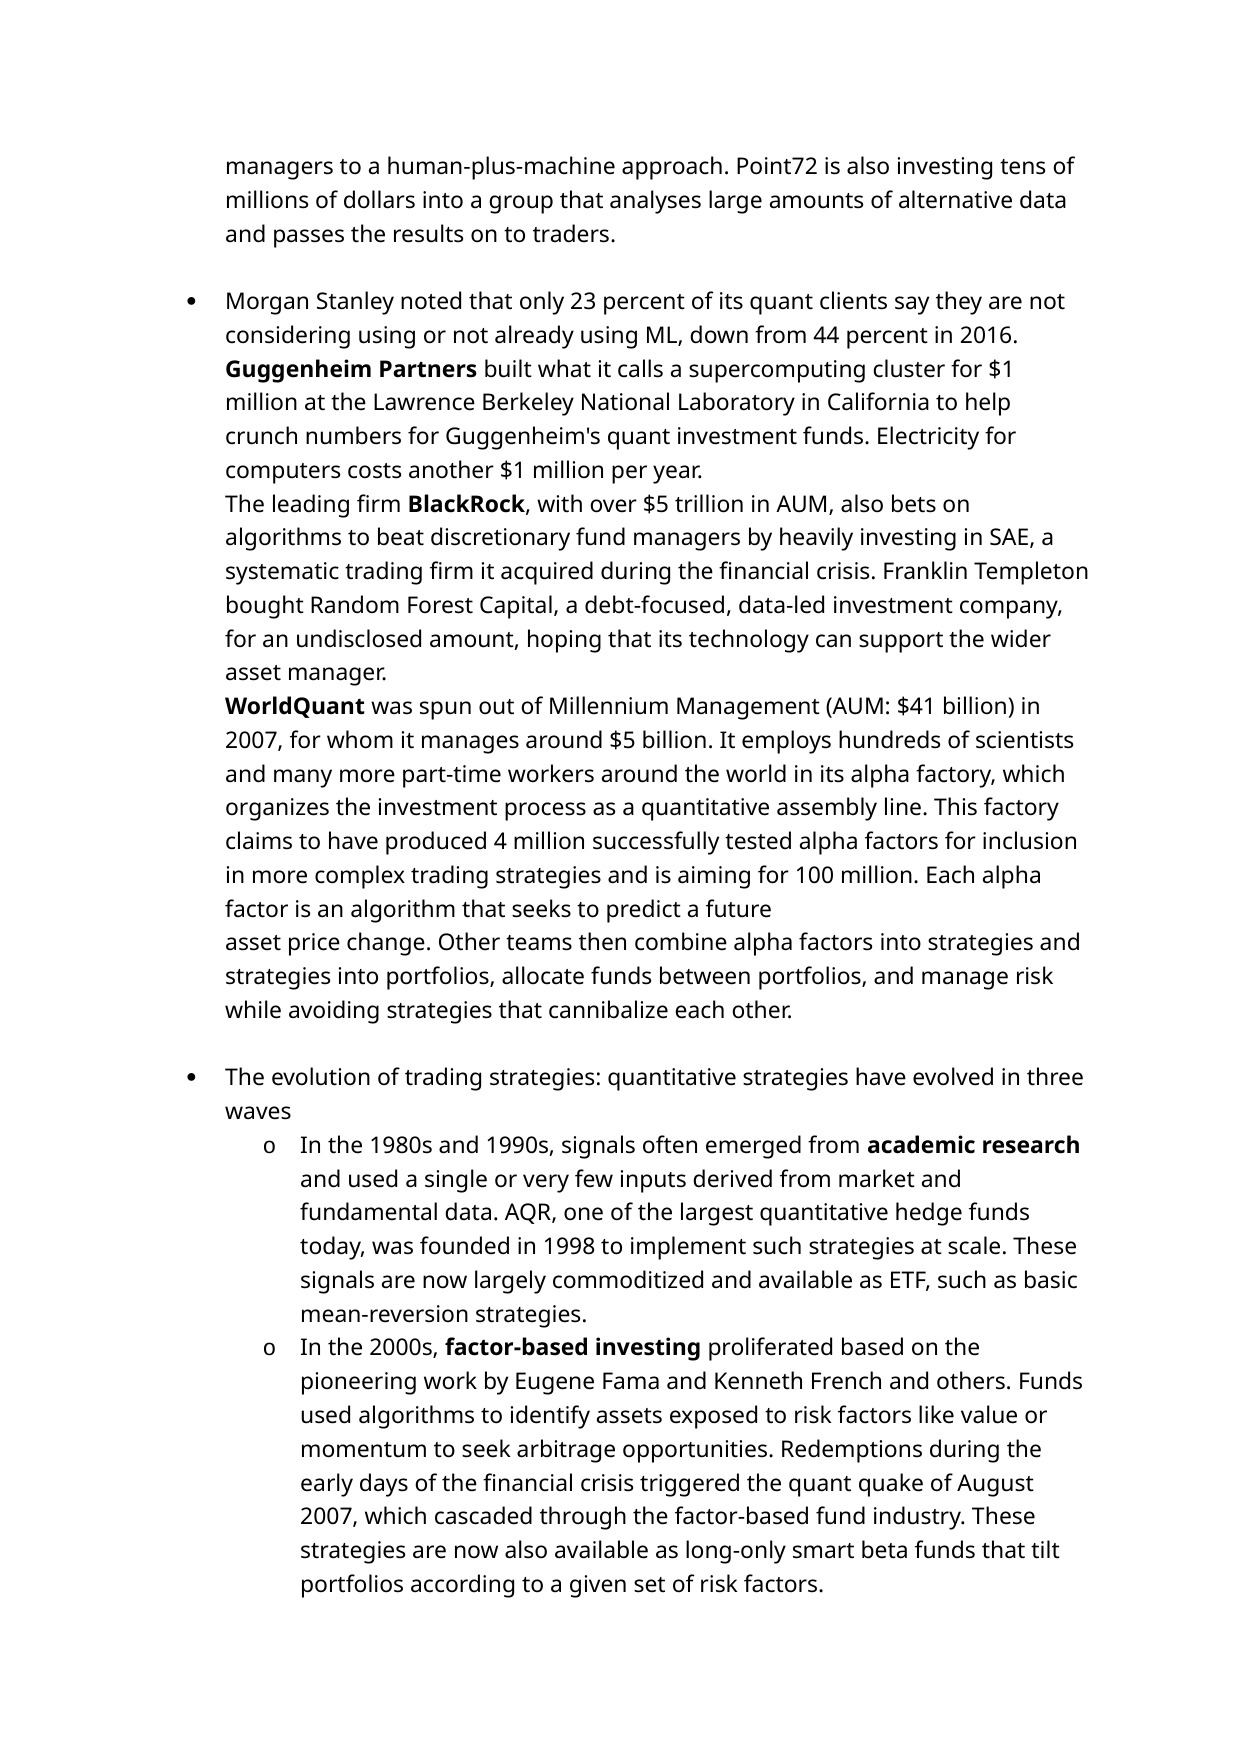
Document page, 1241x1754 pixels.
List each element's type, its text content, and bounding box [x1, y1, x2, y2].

list In the 1980s and 1990s, signals often emerged from academic research and used a single or very few inputs derived from market and fundamental data. AQR, one of the largest quantitative hedge funds today, was founded in 1998 to implement such strategies at scale. These signals are now largely commoditized and available as ETF, such as basic mean-reversion strategies. [262, 1129, 1090, 1329]
list The evolution of trading strategies: quantitative strategies have evolved in three waves [187, 1061, 1090, 1126]
list In the 2000s, factor-based investing proliferated based on the pioneering work by Eugene Fama and Kenneth French and others. Funds used algorithms to identify assets exposed to risk factors like value or momentum to seek arbitrage opportunities. Redemptions during the early days of the financial crisis triggered the quant quake of August 2007, which cascaded through the factor-based fund industry. These strategies are now also available as long-only smart beta funds that tilt portfolios according to a given set of risk factors. [262, 1331, 1090, 1599]
list Morgan Stanley noted that only 23 percent of its quant clients say they are not considering using or not already using ML, down from 44 percent in 2016. Guggenheim Partners built what it calls a supercomputing cluster for $1 million at the Lawrence Berkeley National Laboratory in California to help crunch numbers for Guggenheim's quant investment funds. Electricity for computers costs another $1 million per year. The leading firm BlackRock, with over $5 trillion in AUM, also bets on algorithms to beat discretionary fund managers by heavily investing in SAE, a systematic trading firm it acquired during the financial crisis. Franklin Templeton bought Random Forest Capital, a debt-focused, data-led investment company, for an undisclosed amount, hoping that its technology can support the wider asset manager. WorldQuant was spun out of Millennium Management (AUM: $41 billion) in 2007, for whom it manages around $5 billion. It employs hundreds of scientists and many more part-time workers around the world in its alpha factory, which organizes the investment process as a quantitative assembly line. This factory claims to have produced 4 million successfully tested alpha factors for inclusion in more complex trading strategies and is aiming for 100 million. Each alpha factor is an algorithm that seeks to predict a future [187, 285, 1090, 924]
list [187, 150, 1090, 249]
list asset price change. Other teams then combine alpha factors into strategies and strategies into portfolios, allocate funds between portfolios, and manage risk while avoiding strategies that cannibalize each other. [225, 926, 1090, 1025]
